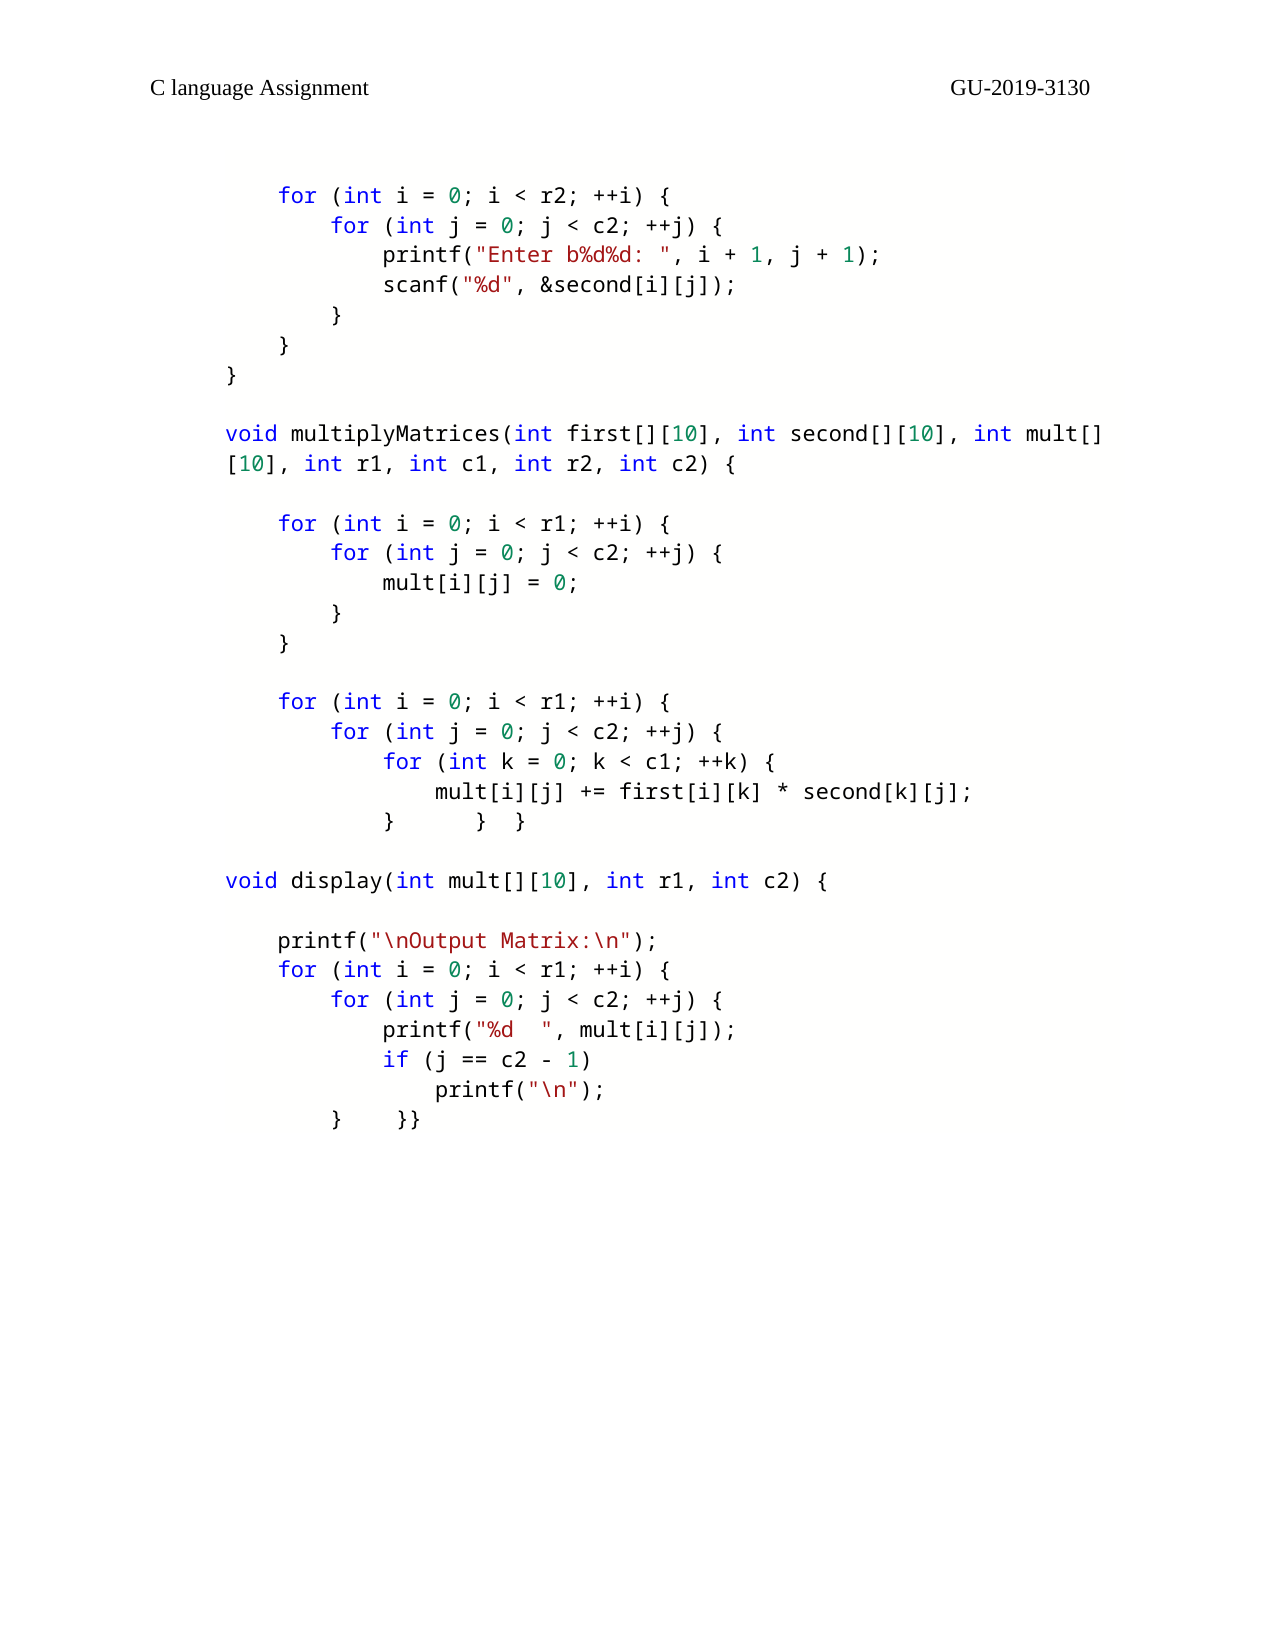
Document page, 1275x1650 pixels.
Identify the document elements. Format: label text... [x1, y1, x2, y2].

text mult[i][j] = 0; [225, 567, 1125, 597]
text } }} [225, 1103, 1125, 1133]
text } } } [225, 805, 1125, 835]
text for (int j = 0; j < c2; ++j) { [225, 716, 1125, 746]
text void multiplyMatrices(int first[][10], int second[][10], int mult[][10], int r1, int c1, int r2, int c2) { [225, 418, 1125, 478]
text printf("\n"); [225, 1073, 1125, 1103]
text } [225, 358, 1125, 388]
text for (int i = 0; i < r1; ++i) { [225, 507, 1125, 537]
text for (int i = 0; i < r1; ++i) { [225, 686, 1125, 716]
text void display(int mult[][10], int r1, int c2) { [225, 865, 1125, 895]
text } [225, 329, 1125, 358]
text for (int i = 0; i < r1; ++i) { [225, 954, 1125, 984]
text mult[i][j] += first[i][k] * second[k][j]; [225, 776, 1125, 805]
text for (int j = 0; j < c2; ++j) { [225, 537, 1125, 567]
text printf("%d ", mult[i][j]); [225, 1014, 1125, 1044]
text printf("\nOutput Matrix:\n"); [225, 924, 1125, 954]
text } [225, 627, 1125, 656]
text for (int j = 0; j < c2; ++j) { [225, 984, 1125, 1014]
text } [225, 299, 1125, 329]
text if (j == c2 - 1) [225, 1044, 1125, 1073]
text scanf("%d", &second[i][j]); [225, 269, 1125, 299]
text for (int j = 0; j < c2; ++j) { [225, 209, 1125, 239]
text for (int k = 0; k < c1; ++k) { [225, 746, 1125, 776]
text } [225, 597, 1125, 627]
text for (int i = 0; i < r2; ++i) { [225, 180, 1125, 209]
text printf("Enter b%d%d: ", i + 1, j + 1); [225, 239, 1125, 269]
